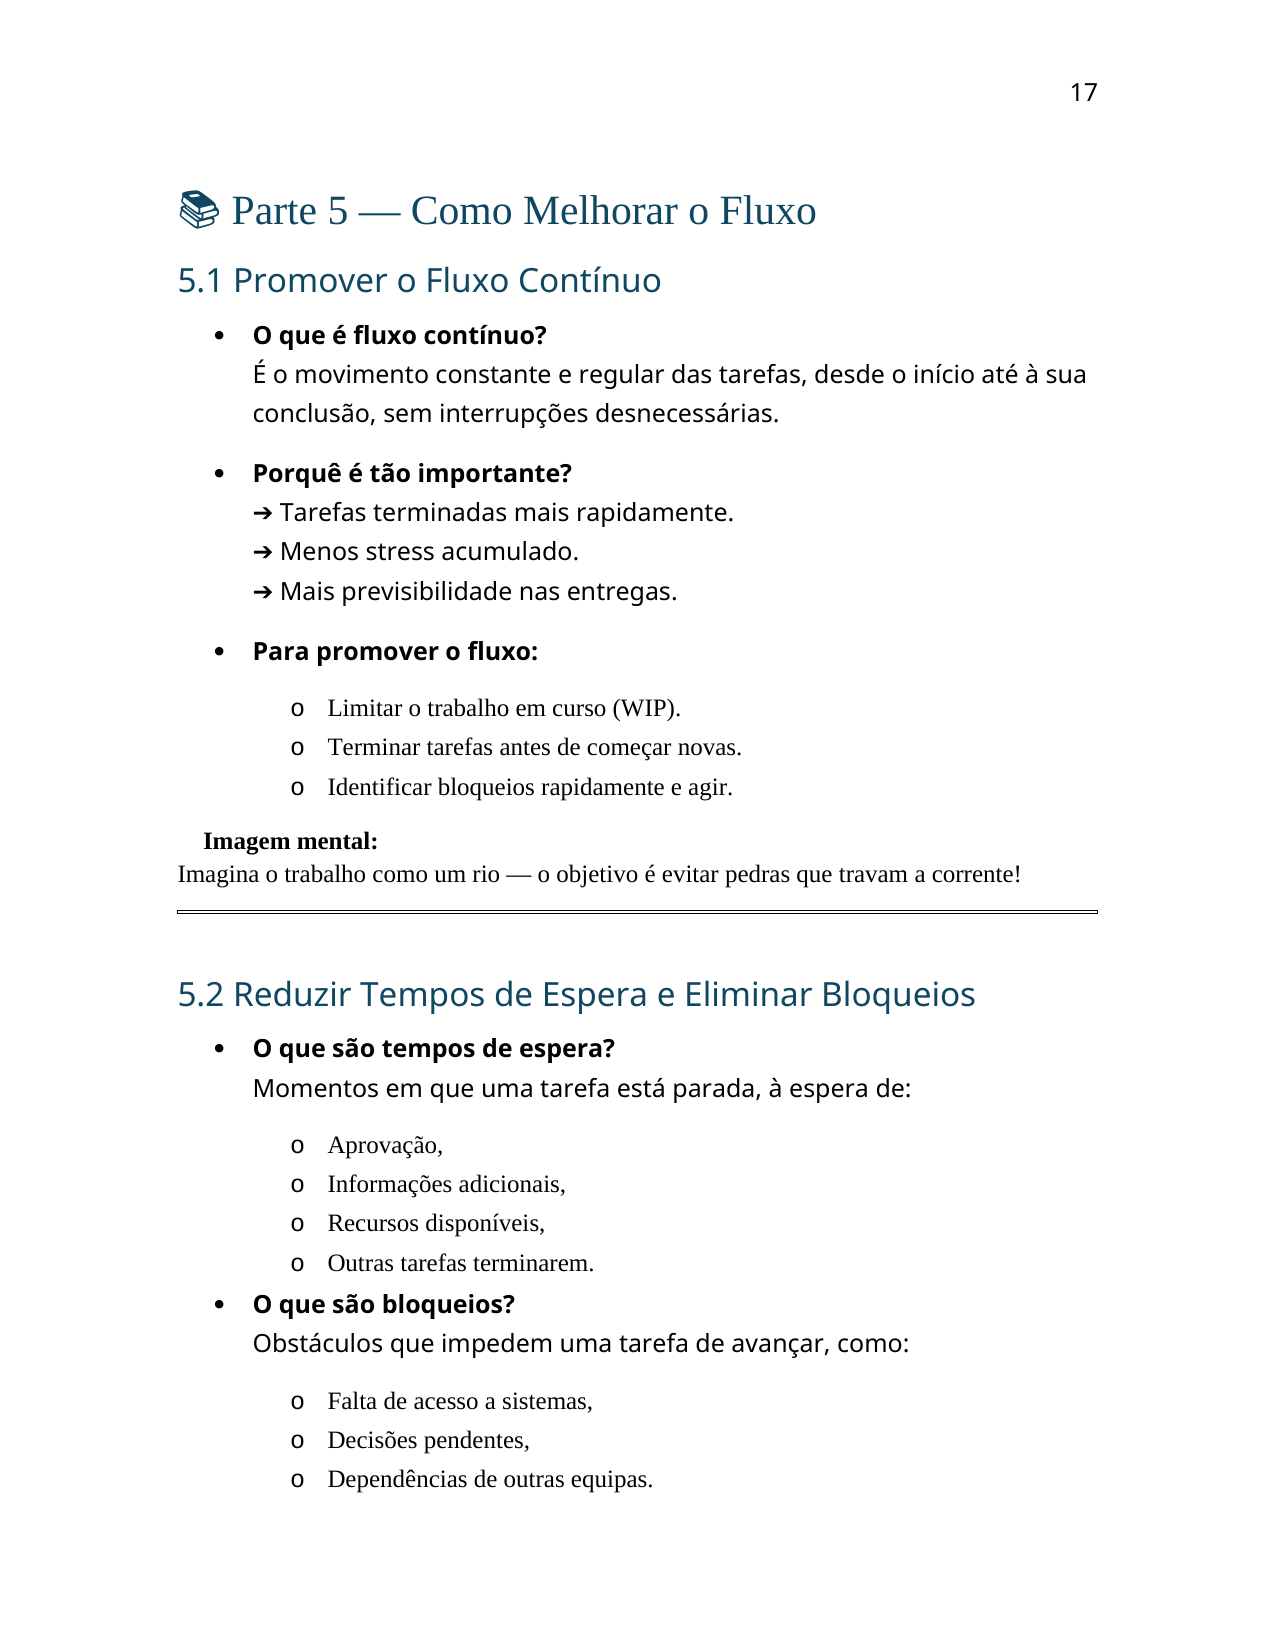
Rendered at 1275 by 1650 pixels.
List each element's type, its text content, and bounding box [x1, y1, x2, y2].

list O que são tempos de espera? Momentos em que uma tarefa está parada, à espera de: [215, 1031, 1098, 1104]
subtitle 📚 Parte 5 — Como Melhorar o Fluxo [177, 185, 1098, 233]
list Dependências de outras equipas. [290, 1464, 1098, 1495]
list Decisões pendentes, [290, 1425, 1098, 1456]
list Recursos disponíveis, [290, 1208, 1098, 1239]
text ✨ Imagem mental: Imagina o trabalho como um rio — o objetivo é evitar pedras que travam a corrente! [177, 826, 1098, 887]
list Limitar o trabalho em curso (WIP). [290, 693, 1098, 724]
list Identificar bloqueios rapidamente e agir. [290, 772, 1098, 802]
list Informações adicionais, [290, 1169, 1098, 1200]
list Para promover o fluxo: [215, 633, 1098, 667]
list Outras tarefas terminarem. [290, 1248, 1098, 1278]
list Terminar tarefas antes de começar novas. [290, 732, 1098, 763]
subtitle 5.2 Reduzir Tempos de Espera e Eliminar Bloqueios [177, 971, 1098, 1016]
list Aprovação, [290, 1130, 1098, 1161]
subtitle 5.1 Promover o Fluxo Contínuo [177, 257, 1098, 302]
list O que são bloqueios? Obstáculos que impedem uma tarefa de avançar, como: [215, 1287, 1098, 1360]
list Falta de acesso a sistemas, [290, 1386, 1098, 1417]
list O que é fluxo contínuo? É o movimento constante e regular das tarefas, desde o início até à sua conclusão, sem interrupções desnecessárias. [215, 317, 1098, 430]
list Porquê é tão importante? ➔ Tarefas terminadas mais rapidamente. ➔ Menos stress acumulado. ➔ Mais previsibilidade nas entregas. [215, 456, 1098, 607]
